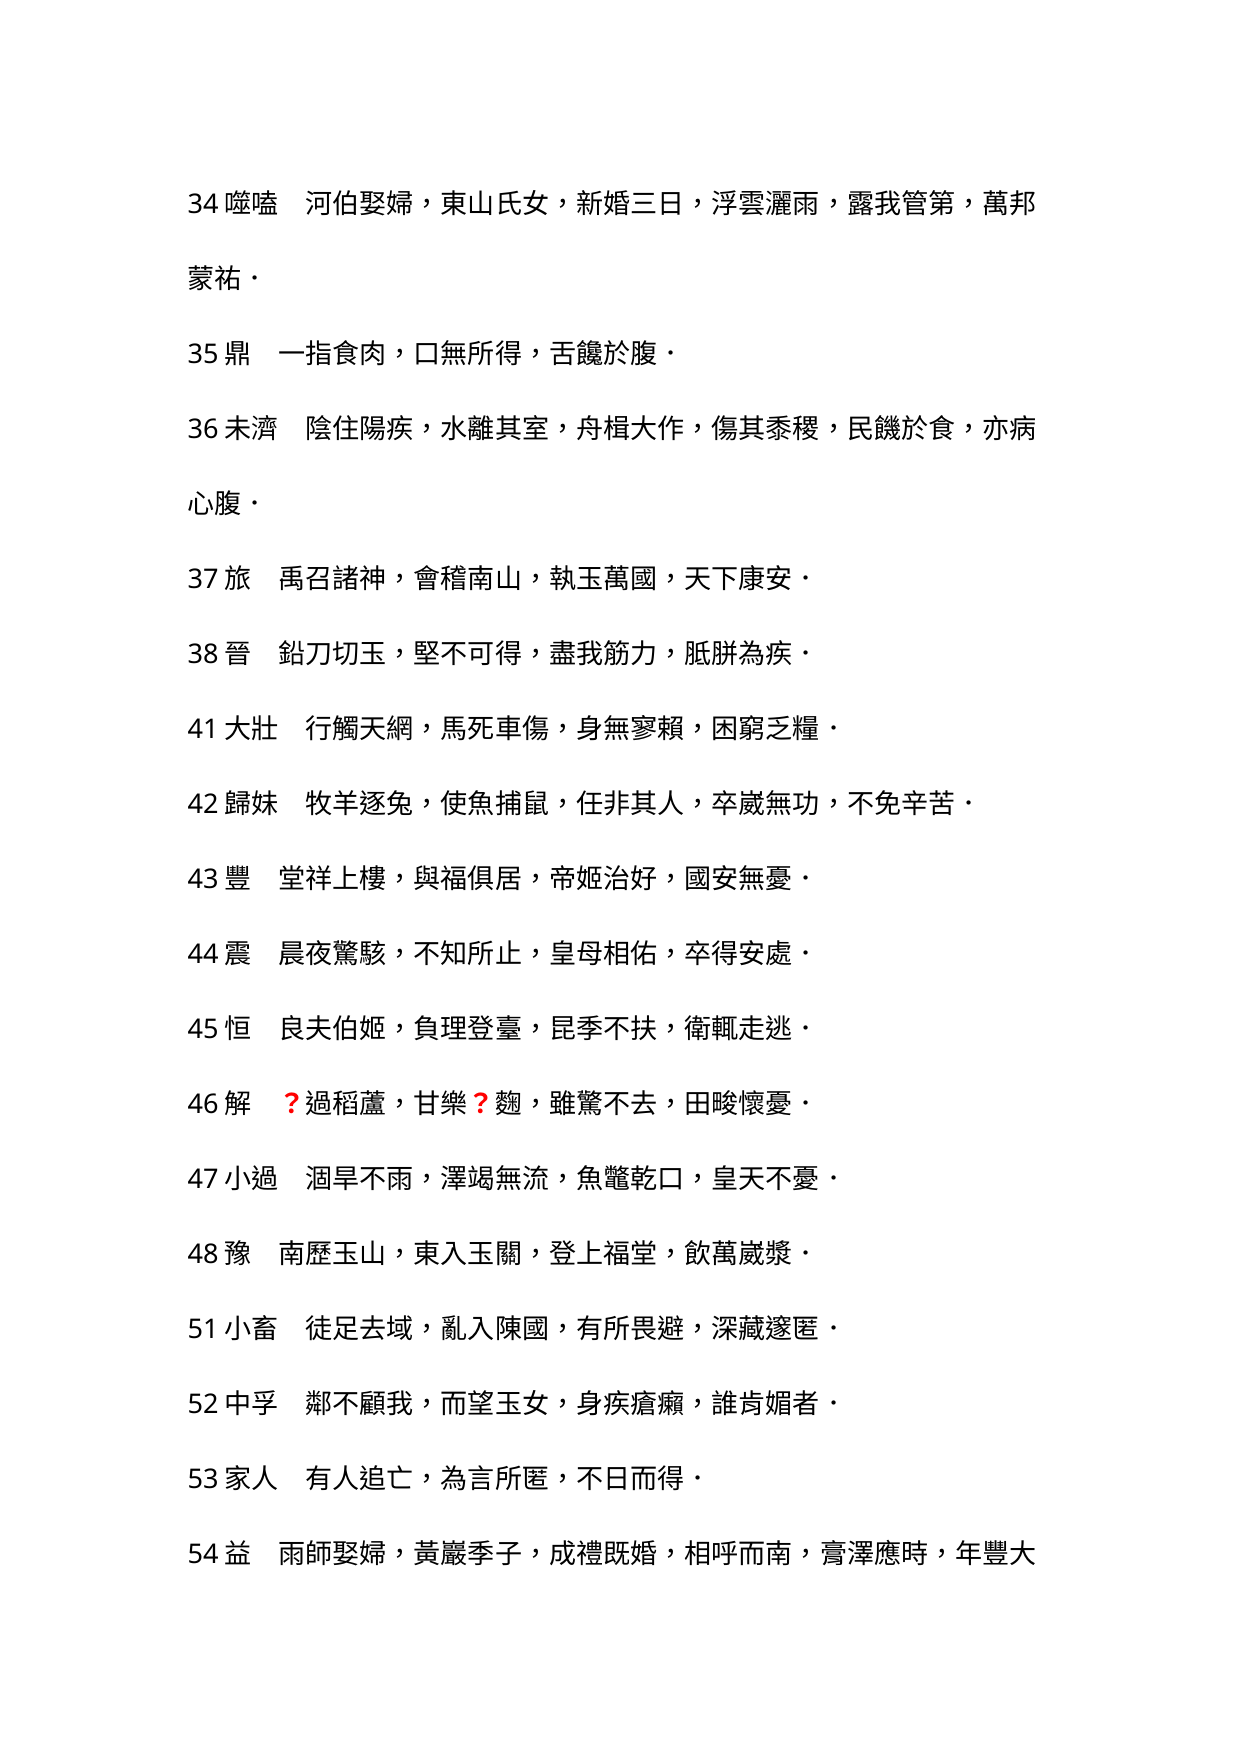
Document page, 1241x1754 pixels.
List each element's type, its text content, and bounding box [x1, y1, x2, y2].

text 48豫 南歷玉山，東入玉關，登上福堂，飲萬崴漿． [187, 1214, 1053, 1289]
text 45恒 良夫伯姬，負理登臺，昆季不扶，衛輒走逃． [187, 989, 1053, 1064]
text 51小畜 徒足去域，亂入陳國，有所畏避，深藏邃匿． [187, 1289, 1053, 1364]
text 47小過 涸旱不雨，澤竭無流，魚鼈乾口，皇天不憂． [187, 1139, 1053, 1214]
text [187, 1514, 1053, 1589]
text 43豐 堂祥上樓，與福俱居，帝姬治好，國安無憂． [187, 839, 1053, 914]
text 46解 ？過稻蘆，甘樂？麴，雖驚不去，田畯懷憂． [187, 1064, 1053, 1139]
text 52中孚 鄰不顧我，而望玉女，身疾瘡癩，誰肯媚者． [187, 1364, 1053, 1439]
text 36未濟 陰住陽疾，水離其室，舟楫大作，傷其黍稷，民饑於食，亦病心腹． [187, 389, 1053, 539]
text 34噬嗑 河伯娶婦，東山氏女，新婚三日，浮雲灑雨，露我管第，萬邦蒙祐． [187, 164, 1053, 314]
text 35鼎 一指食肉，口無所得，舌饞於腹． [187, 314, 1053, 389]
text 38晉 鉛刀切玉，堅不可得，盡我筋力，胝胼為疾． [187, 614, 1053, 689]
text 42歸妹 牧羊逐兔，使魚捕鼠，任非其人，卒崴無功，不免辛苦． [187, 764, 1053, 839]
text 53家人 有人追亡，為言所匿，不日而得． [187, 1439, 1053, 1514]
text 41大壯 行觸天網，馬死車傷，身無寥賴，困窮乏糧． [187, 689, 1053, 764]
text 44震 晨夜驚駭，不知所止，皇母相佑，卒得安處． [187, 914, 1053, 989]
text 37旅 禹召諸神，會稽南山，執玉萬國，天下康安． [187, 539, 1053, 614]
